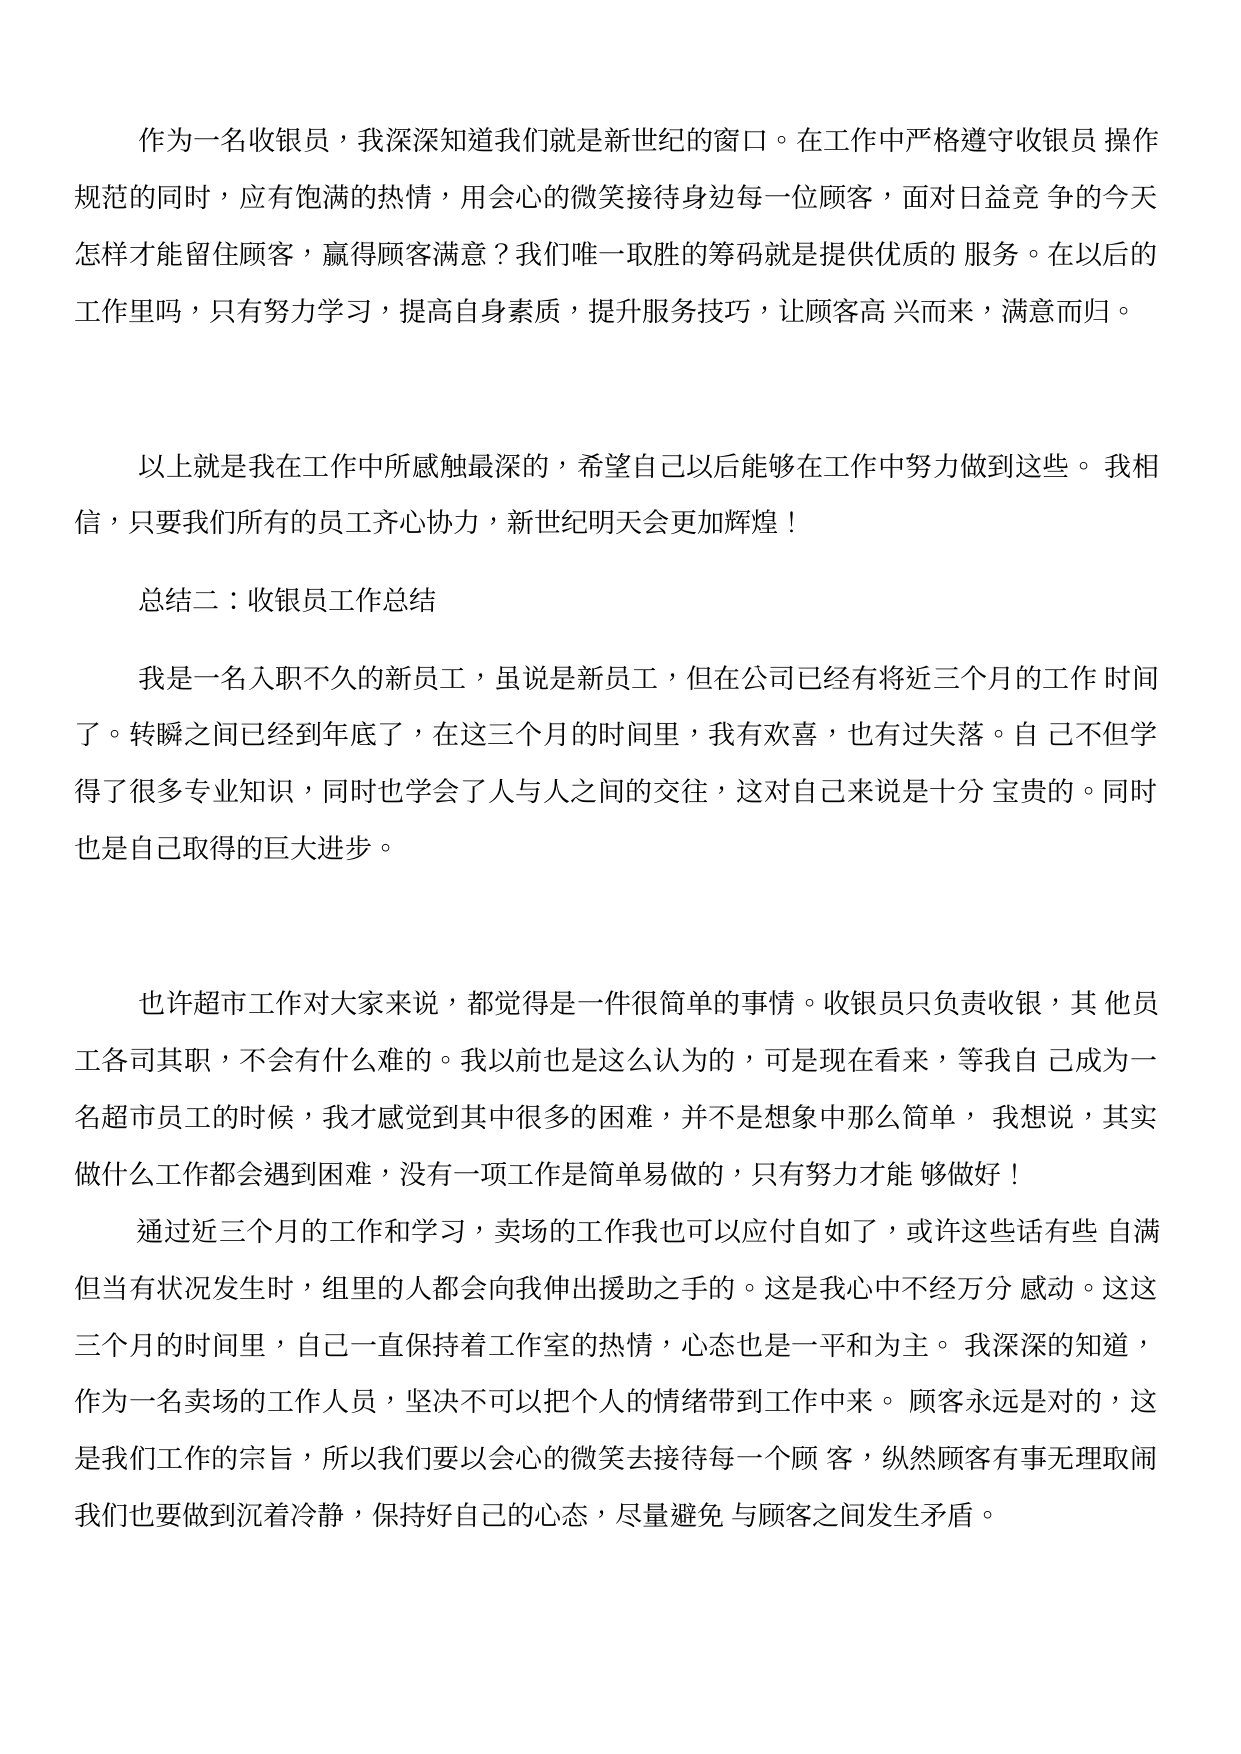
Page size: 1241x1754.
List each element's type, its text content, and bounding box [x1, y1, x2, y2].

text 总结二：收银员工作总结 [74, 565, 1161, 622]
text 我是一名入职不久的新员工，虽说是新员工，但在公司已经有将近三个月的工作 时间了。转瞬之间已经到年底了，在这三个月的时间里，我有欢喜，也有过失落。自 己不但学得了很多专业知识，同时也学会了人与人之间的交往，这对自己来说是十分 宝贵的。同时也是自己取得的巨大进步。 [74, 643, 1161, 869]
text 通过近三个月的工作和学习，卖场的工作我也可以应付自如了，或许这些话有些 自满，但当有状况发生时，组里的人都会向我伸出援助之手的。这是我心中不经万分 感动。这这三个月的时间里，自己一直保持着工作室的热情，心态也是一平和为主。 我深深的知道，作为一名卖场的工作人员，坚决不可以把个人的情绪带到工作中来。 顾客永远是对的，这是我们工作的宗旨，所以我们要以会心的微笑去接待每一个顾 客，纵然顾客有事无理取闹，我们也要做到沉着冷静，保持好自己的心态，尽量避免 与顾客之间发生矛盾。 [74, 1196, 1161, 1537]
text 以上就是我在工作中所感触最深的，希望自己以后能够在工作中努力做到这些。 我相信，只要我们所有的员工齐心协力，新世纪明天会更加辉煌！ [74, 431, 1161, 544]
text 作为一名收银员，我深深知道我们就是新世纪的窗口。在工作中严格遵守收银员 操作规范的同时，应有饱满的热情，用会心的微笑接待身边每一位顾客，面对日益竞 争的今天，怎样才能留住顾客，赢得顾客满意？我们唯一取胜的筹码就是提供优质的 服务。在以后的工作里吗，只有努力学习，提高自身素质，提升服务技巧，让顾客高 兴而来，满意而归。 [74, 105, 1161, 333]
text 也许超市工作对大家来说，都觉得是一件很简单的事情。收银员只负责收银，其 他员工各司其职，不会有什么难的。我以前也是这么认为的，可是现在看来，等我自 己成为一名超市员工的时候，我才感觉到其中很多的困难，并不是想象中那么简单， 我想说，其实做什么工作都会遇到困难，没有一项工作是简单易做的，只有努力才能 够做好！ [74, 967, 1161, 1196]
